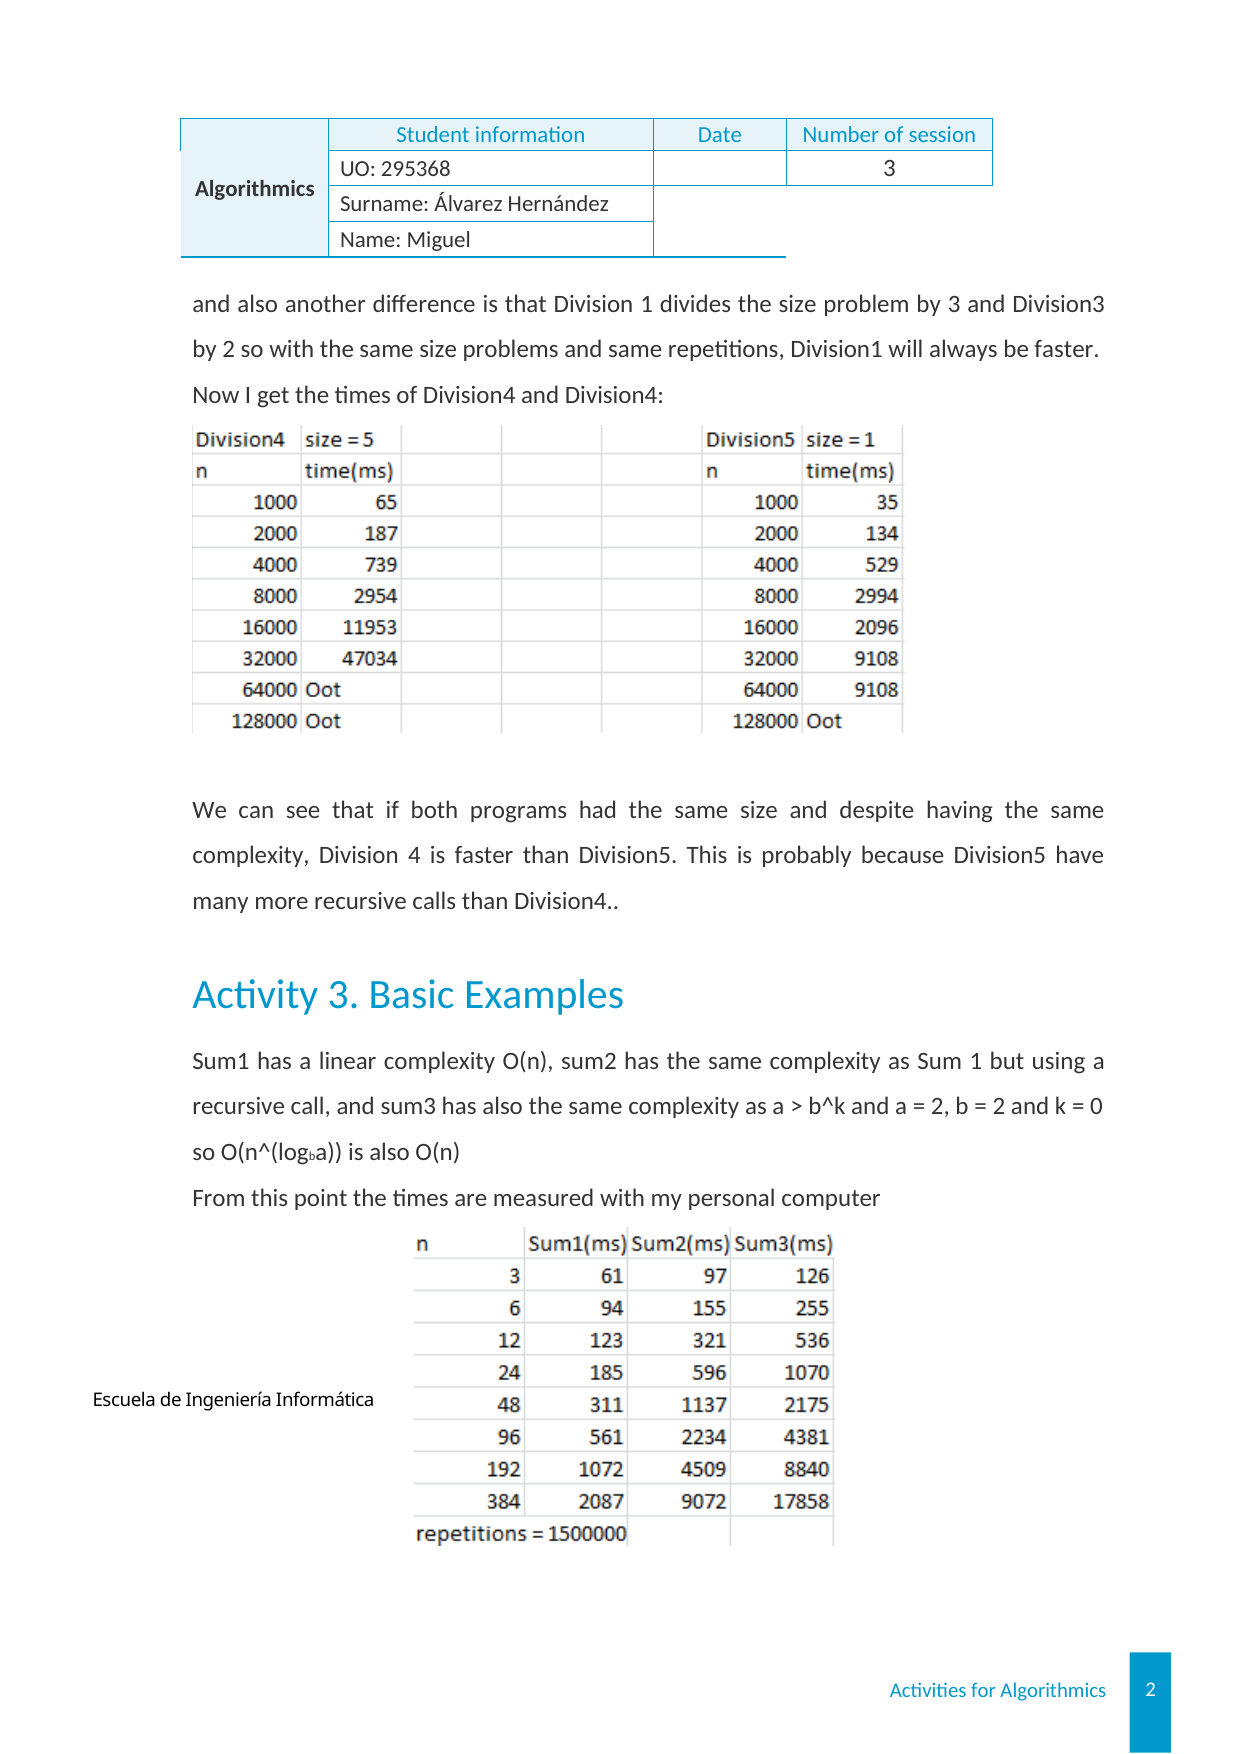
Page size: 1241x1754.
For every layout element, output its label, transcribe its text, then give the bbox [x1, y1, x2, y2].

text Now I get the times of Division4 and Division4: [192, 379, 1106, 410]
picture [413, 1227, 836, 1546]
text We can see that if both programs had the same size and despite having the same complexity, Division 4 is faster than Division5. This is probably because Division5 have many more recursive calls than Division4.. [192, 794, 1106, 916]
text Activity 3. Basic Examples [192, 968, 1106, 1019]
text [192, 288, 1106, 364]
text From this point the times are measured with my personal computer [192, 1182, 1106, 1212]
picture [192, 425, 905, 733]
text Sum1 has a linear complexity O(n), sum2 has the same complexity as Sum 1 but using a recursive call, and sum3 has also the same complexity as a > b^k and a = 2, b = 2 and k = 0 so O(n^(logba)) is also O(n) [192, 1045, 1106, 1167]
